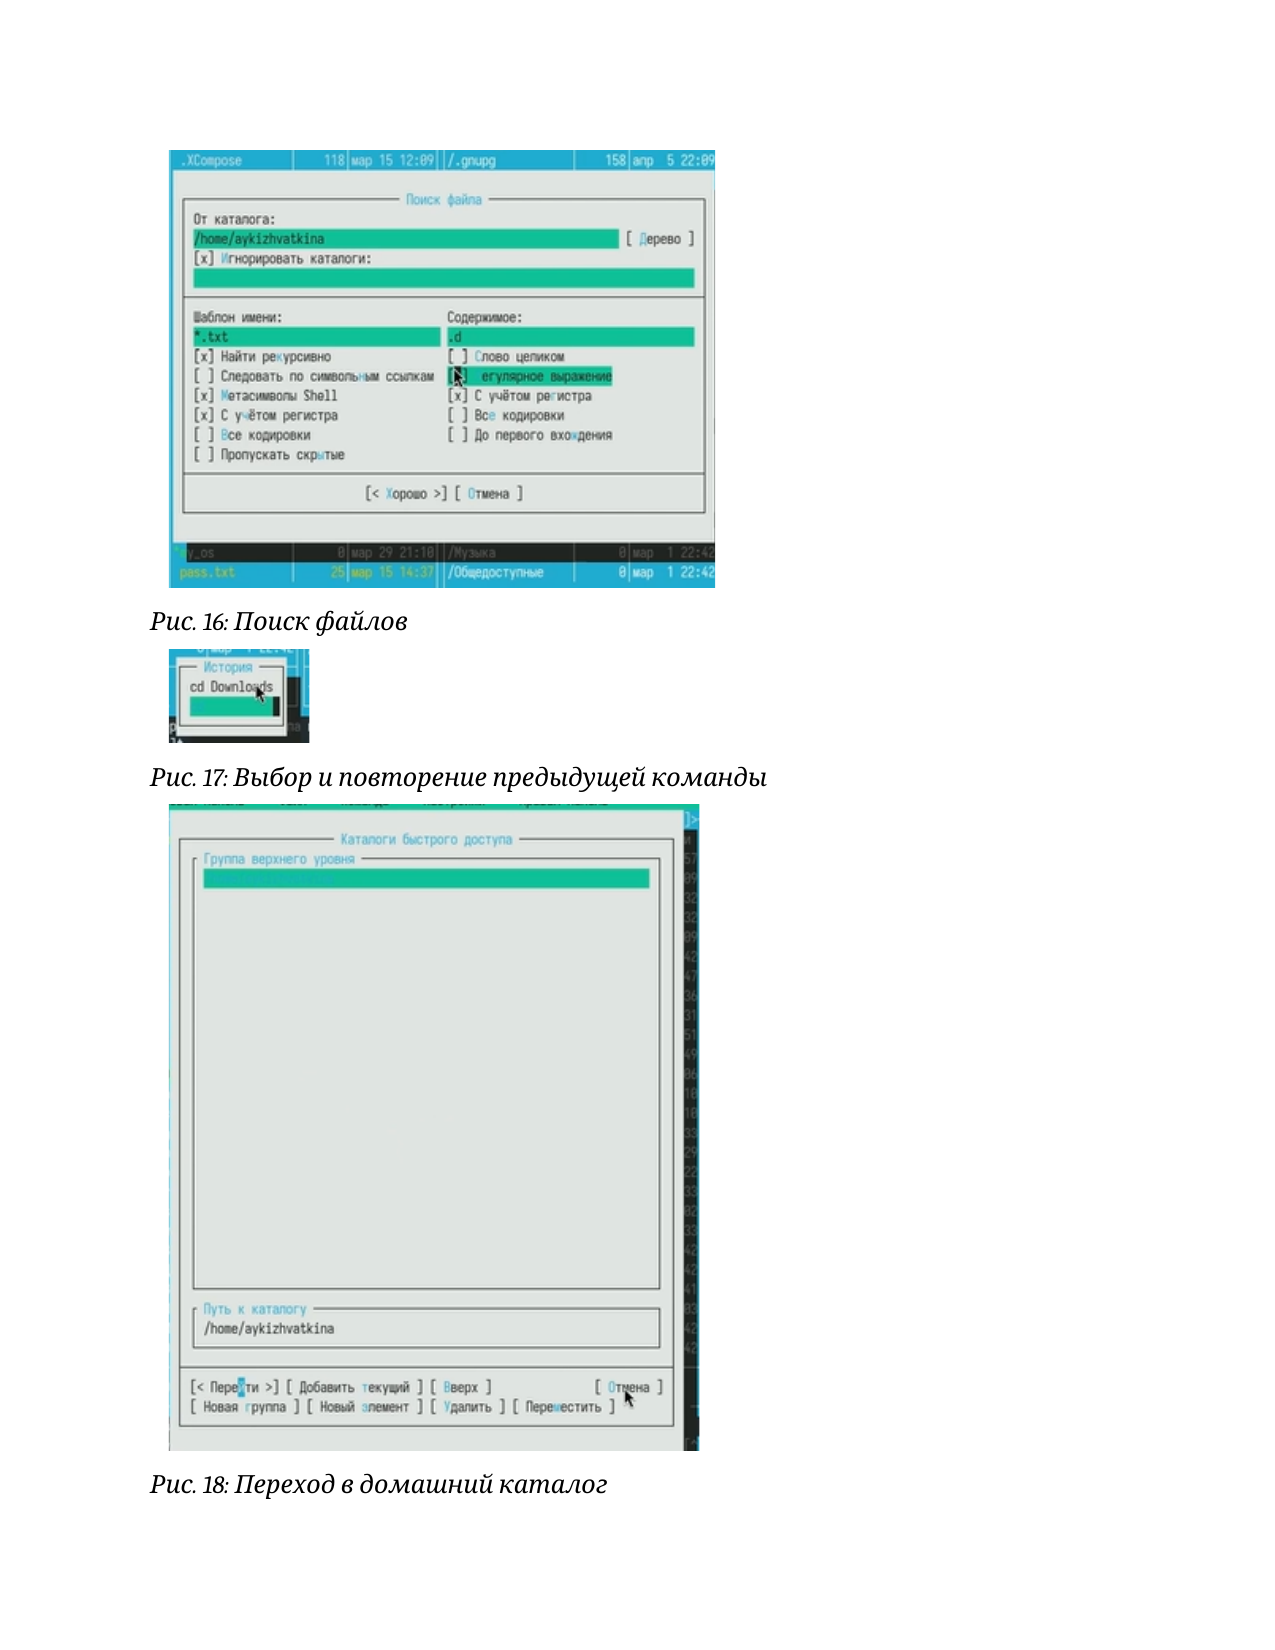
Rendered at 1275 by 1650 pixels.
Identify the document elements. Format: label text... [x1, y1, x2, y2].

text Рис. 17: Выбор и повторение предыдущей команды [150, 763, 1125, 792]
picture [168, 649, 310, 743]
picture [168, 804, 700, 1451]
picture [168, 150, 716, 588]
text Рис. 18: Переход в домашний каталог [150, 1471, 1125, 1500]
text Рис. 16: Поиск файлов [150, 608, 1125, 637]
